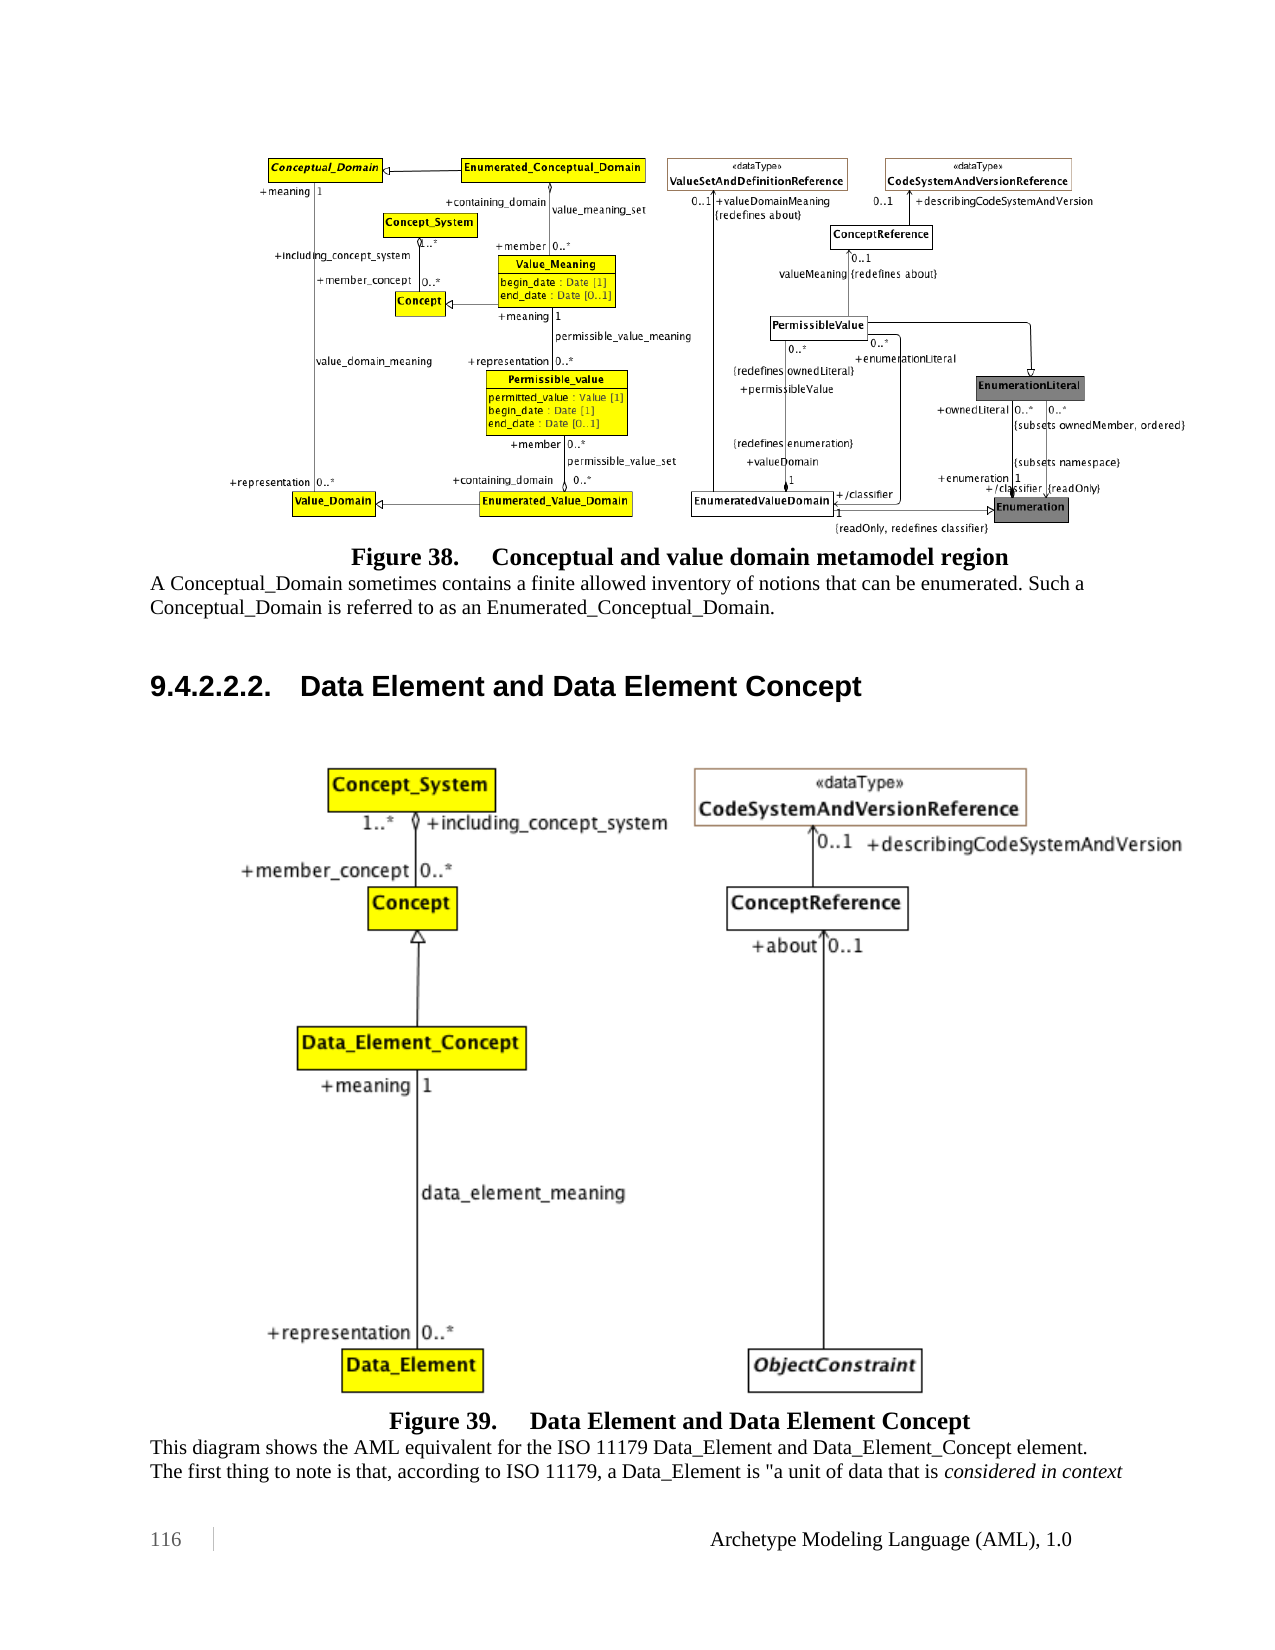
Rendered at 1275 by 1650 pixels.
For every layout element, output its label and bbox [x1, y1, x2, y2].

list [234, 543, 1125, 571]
picture [225, 150, 1199, 543]
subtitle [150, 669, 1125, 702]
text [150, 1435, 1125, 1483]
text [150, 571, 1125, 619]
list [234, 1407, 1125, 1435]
picture [225, 753, 1199, 1407]
